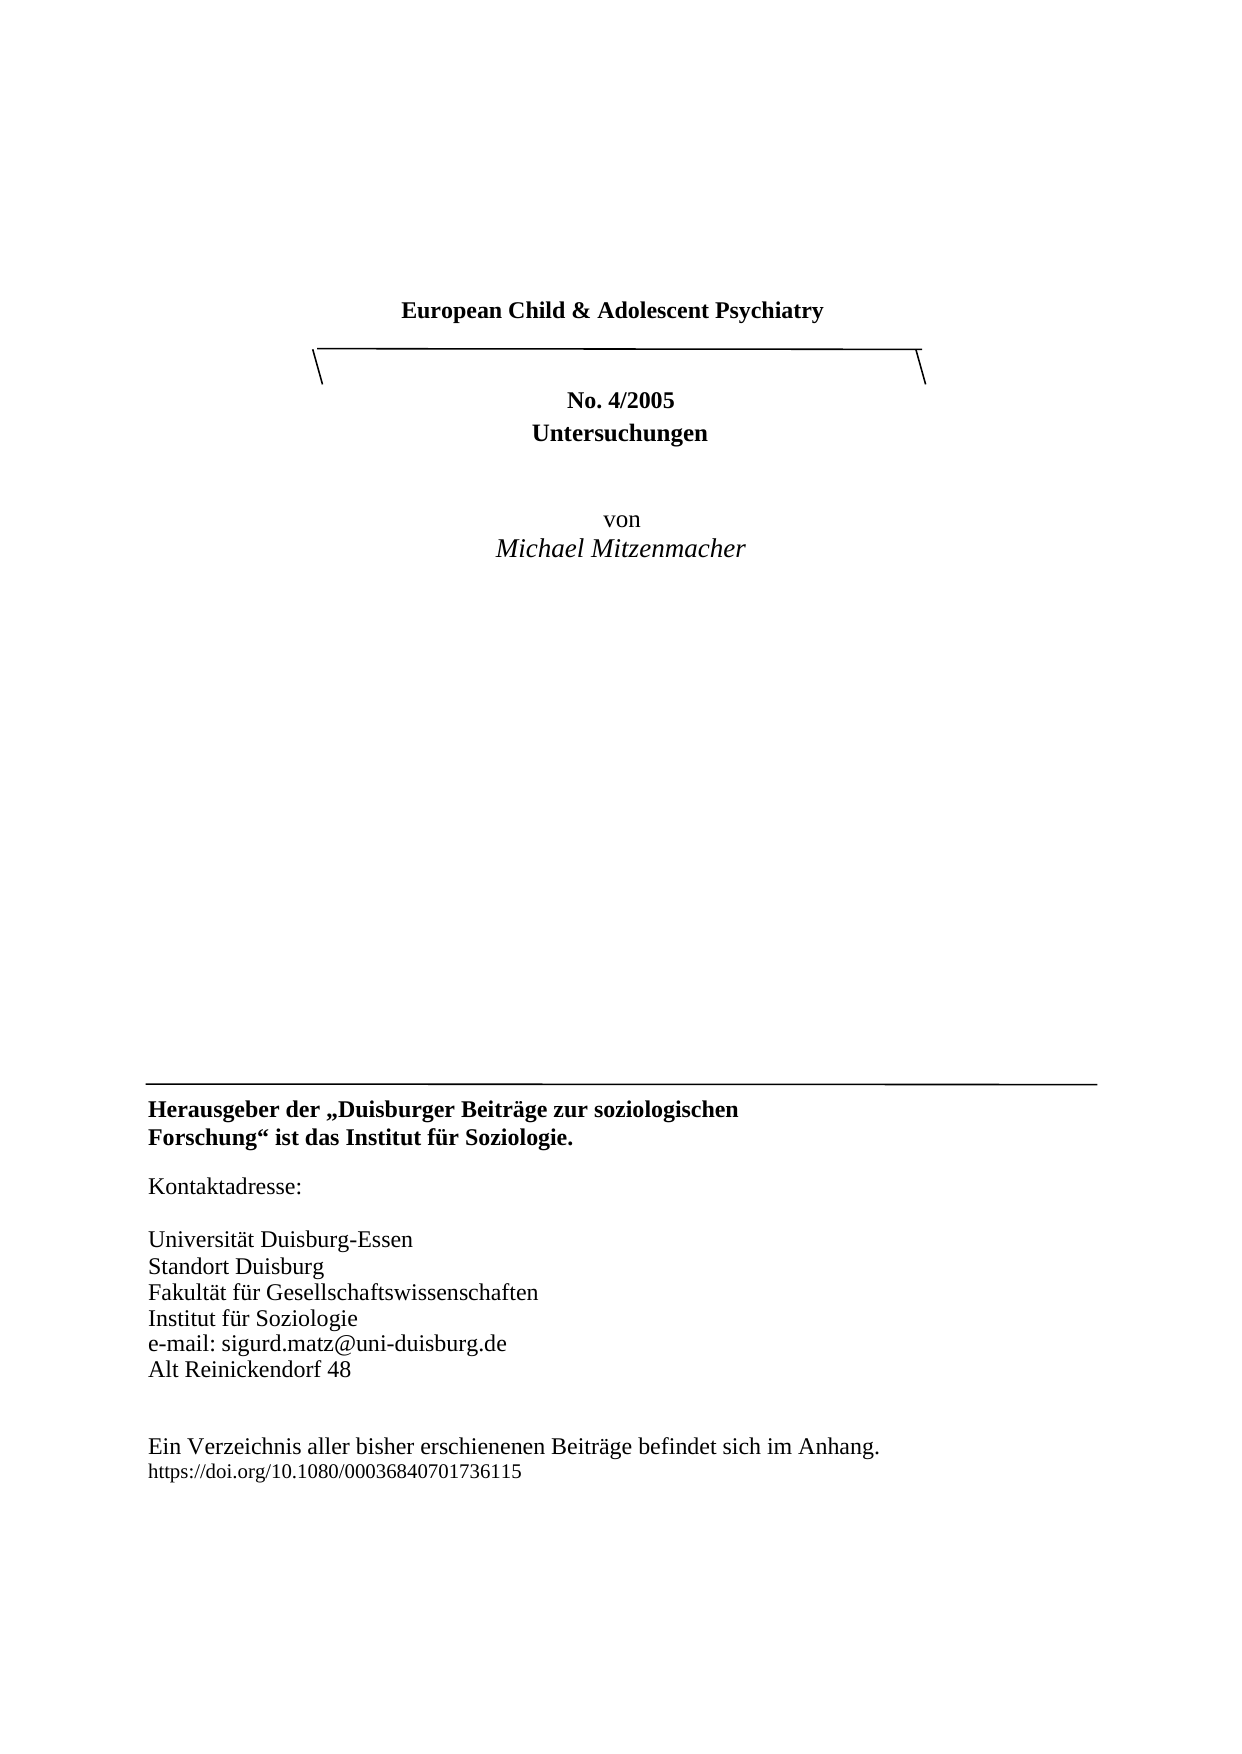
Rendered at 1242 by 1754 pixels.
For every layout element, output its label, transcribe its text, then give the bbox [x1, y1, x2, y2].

text Michael Mitzenmacher [148, 533, 1094, 564]
text No. 4/2005 [148, 386, 1094, 414]
text Kontaktadresse: [148, 1172, 1092, 1199]
text Herausgeber der „Duisburger Beiträge zur soziologischen Forschung“ ist das Institut für Soziologie. [148, 1096, 837, 1150]
text e-mail: sigurd.matz@uni-duisburg.de [148, 1332, 1092, 1357]
text Alt Reinickendorf 48 [148, 1357, 443, 1383]
text Untersuchungen [148, 418, 1092, 446]
text European Child & Adolescent Psychiatry [148, 297, 1077, 324]
text Standort Duisburg [148, 1253, 1092, 1280]
text von [148, 504, 1096, 533]
text https://doi.org/10.1080/00036840701736115 [148, 1459, 1092, 1483]
text Institut für Soziologie [148, 1306, 1092, 1332]
text Ein Verzeichnis aller bisher erschienenen Beiträge befindet sich im Anhang. [148, 1432, 1092, 1459]
text Universität Duisburg-Essen [148, 1225, 1092, 1253]
text Fakultät für Gesellschaftswissenschaften [148, 1280, 1092, 1306]
